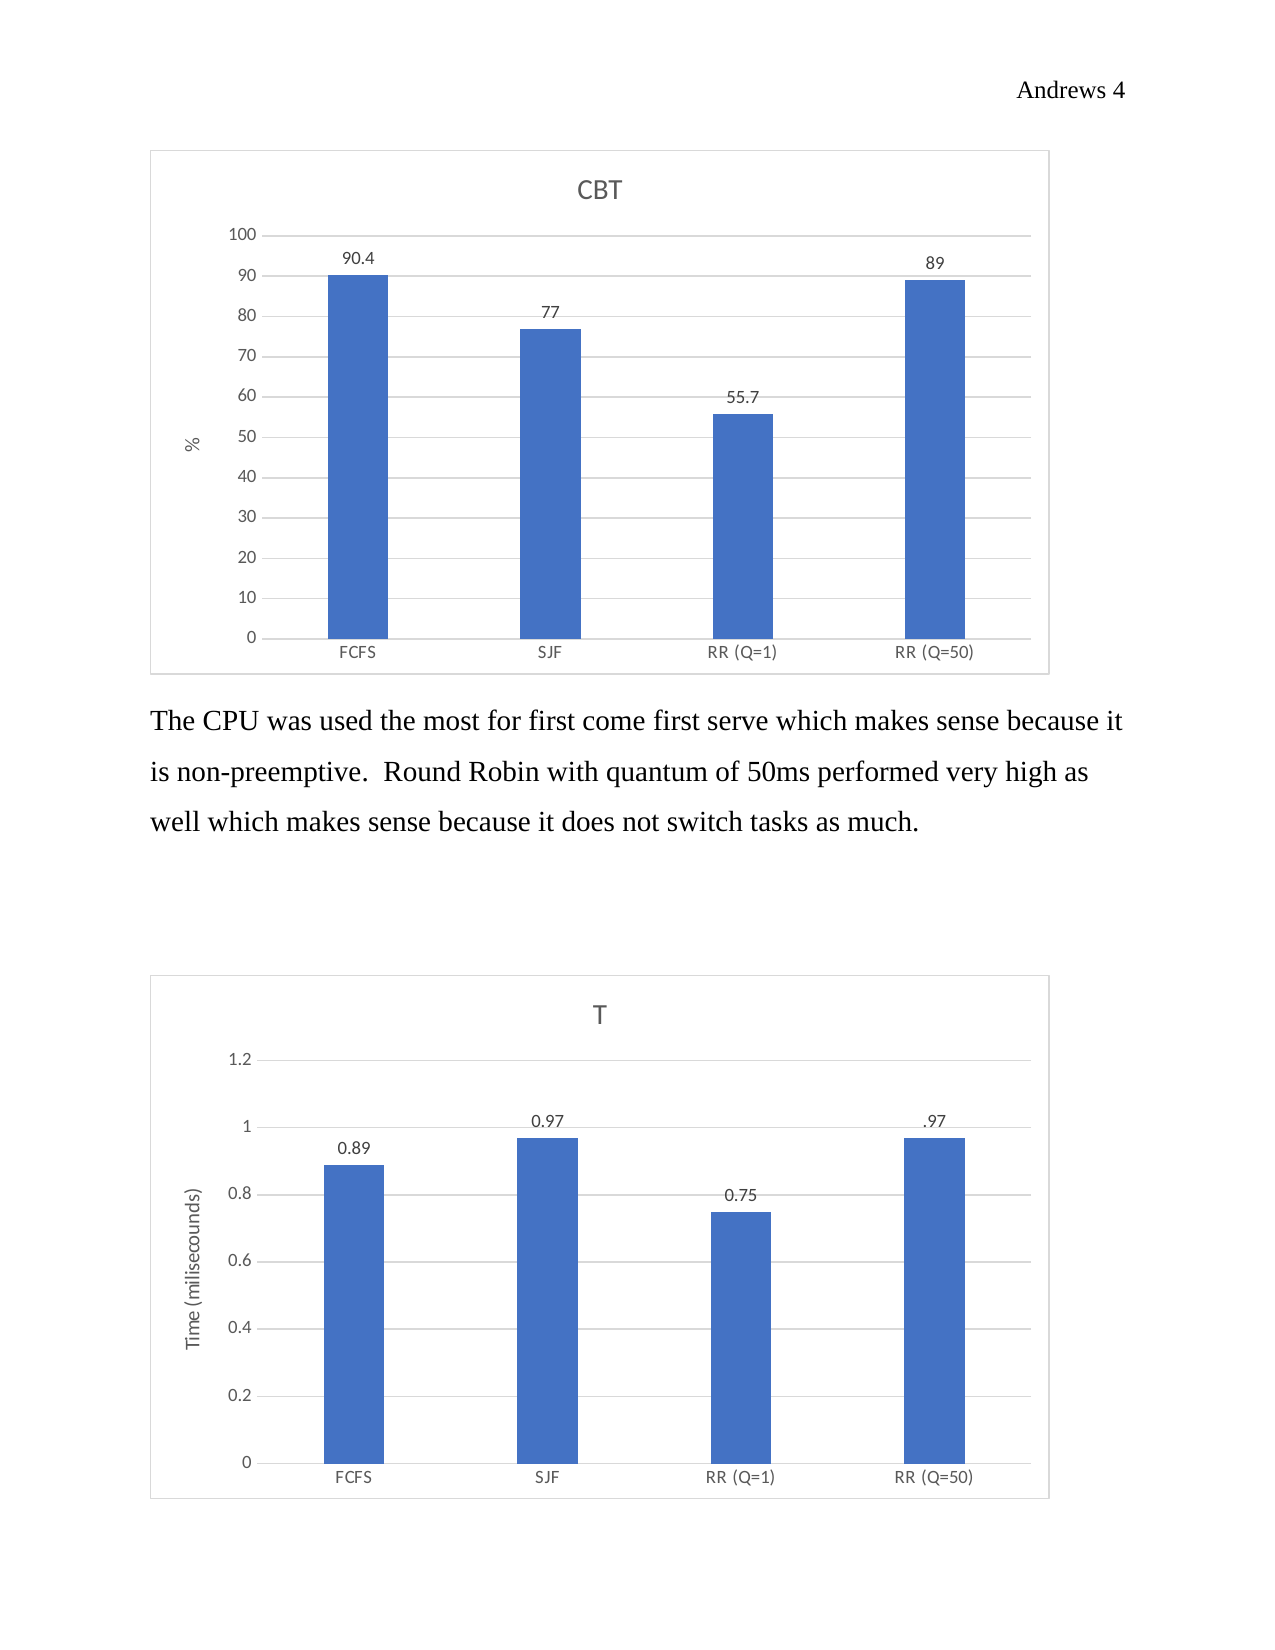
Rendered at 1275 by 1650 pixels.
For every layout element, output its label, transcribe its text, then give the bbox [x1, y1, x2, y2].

text The CPU was used the most for first come first serve which makes sense because it is non-preemptive. Round Robin with quantum of 50ms performed very high as well which makes sense because it does not switch tasks as much. [150, 703, 1125, 838]
